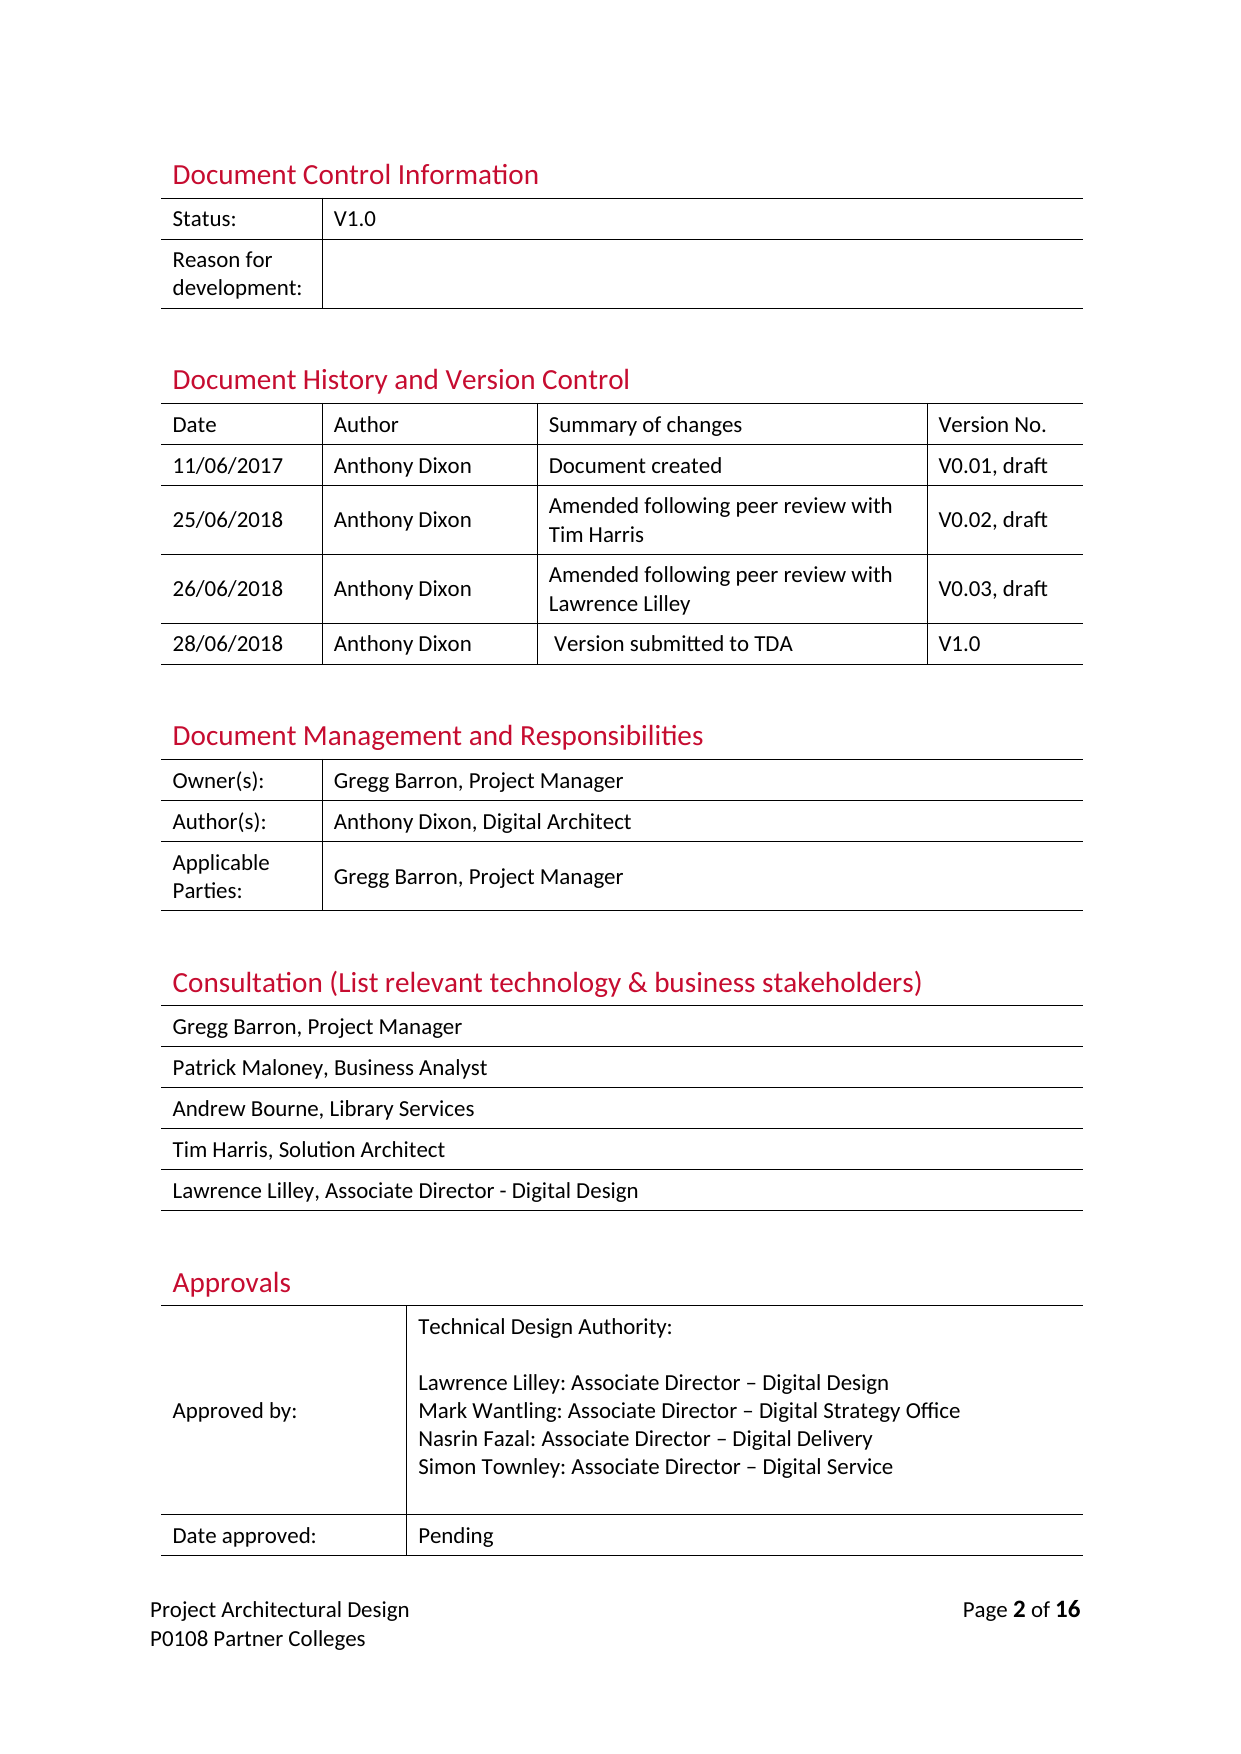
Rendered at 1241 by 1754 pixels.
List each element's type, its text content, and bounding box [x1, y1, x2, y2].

table_cell Anthony Dixon, Digital Architect [323, 801, 1083, 841]
table_cell 26/06/2018 [161, 555, 322, 623]
table_cell 11/06/2017 [161, 445, 322, 485]
table_cell V0.01, draft [928, 445, 1083, 485]
table_cell Anthony Dixon [323, 445, 537, 485]
table_cell Anthony Dixon [323, 555, 537, 623]
table_cell V0.02, draft [928, 486, 1083, 554]
table_cell Patrick Maloney, Business Analyst [161, 1047, 1083, 1087]
table_cell Date approved: [161, 1515, 406, 1555]
table_cell 25/06/2018 [161, 486, 322, 554]
table_cell Lawrence Lilley, Associate Director - Digital Design [161, 1170, 1083, 1210]
table_cell V0.03, draft [928, 555, 1083, 623]
table_cell Reason for development: [161, 240, 322, 307]
table_cell Technical Design Authority: Lawrence Lilley: Associate Director – Digital Design Mark Wantling: Associate Director – Digital Strategy Office Nasrin Fazal: Associate Director – Digital Delivery Simon Townley: Associate Director – Digital Service [407, 1306, 1083, 1514]
table_cell Tim Harris, Solution Architect [161, 1129, 1083, 1169]
table_header Consultation (List relevant technology & business stakeholders) [161, 958, 1083, 1005]
table_cell Gregg Barron, Project Manager [323, 760, 1083, 800]
table_cell Gregg Barron, Project Manager [323, 842, 1083, 910]
table_cell Owner(s): [161, 760, 322, 800]
table_cell Anthony Dixon [323, 486, 537, 554]
table_header Document Control Information [161, 150, 1083, 197]
table_cell Summary of changes [538, 404, 927, 444]
table_cell [323, 240, 1083, 307]
table_header Document Management and Responsibilities [161, 711, 1083, 759]
table_cell Version No. [928, 404, 1083, 444]
table_header Document History and Version Control [161, 355, 1083, 403]
table_cell Pending [407, 1515, 1083, 1555]
table_cell Version submitted to TDA [538, 624, 927, 663]
table_cell Author [323, 404, 537, 444]
table_cell V1.0 [928, 624, 1083, 663]
table_cell Document created [538, 445, 927, 485]
table_cell 28/06/2018 [161, 624, 322, 663]
table_cell Andrew Bourne, Library Services [161, 1088, 1083, 1128]
table_cell Author(s): [161, 801, 322, 841]
table_cell Gregg Barron, Project Manager [161, 1006, 1083, 1046]
table_cell Amended following peer review with Tim Harris [538, 486, 927, 554]
table_cell Status: [161, 199, 322, 238]
table_cell Approved by: [161, 1306, 406, 1514]
table_header Approvals [161, 1258, 1083, 1305]
table_cell Applicable Parties: [161, 842, 322, 910]
table_cell Date [161, 404, 322, 444]
table_cell V1.0 [323, 199, 1083, 238]
table_cell Amended following peer review with Lawrence Lilley [538, 555, 927, 623]
table_cell Anthony Dixon [323, 624, 537, 663]
